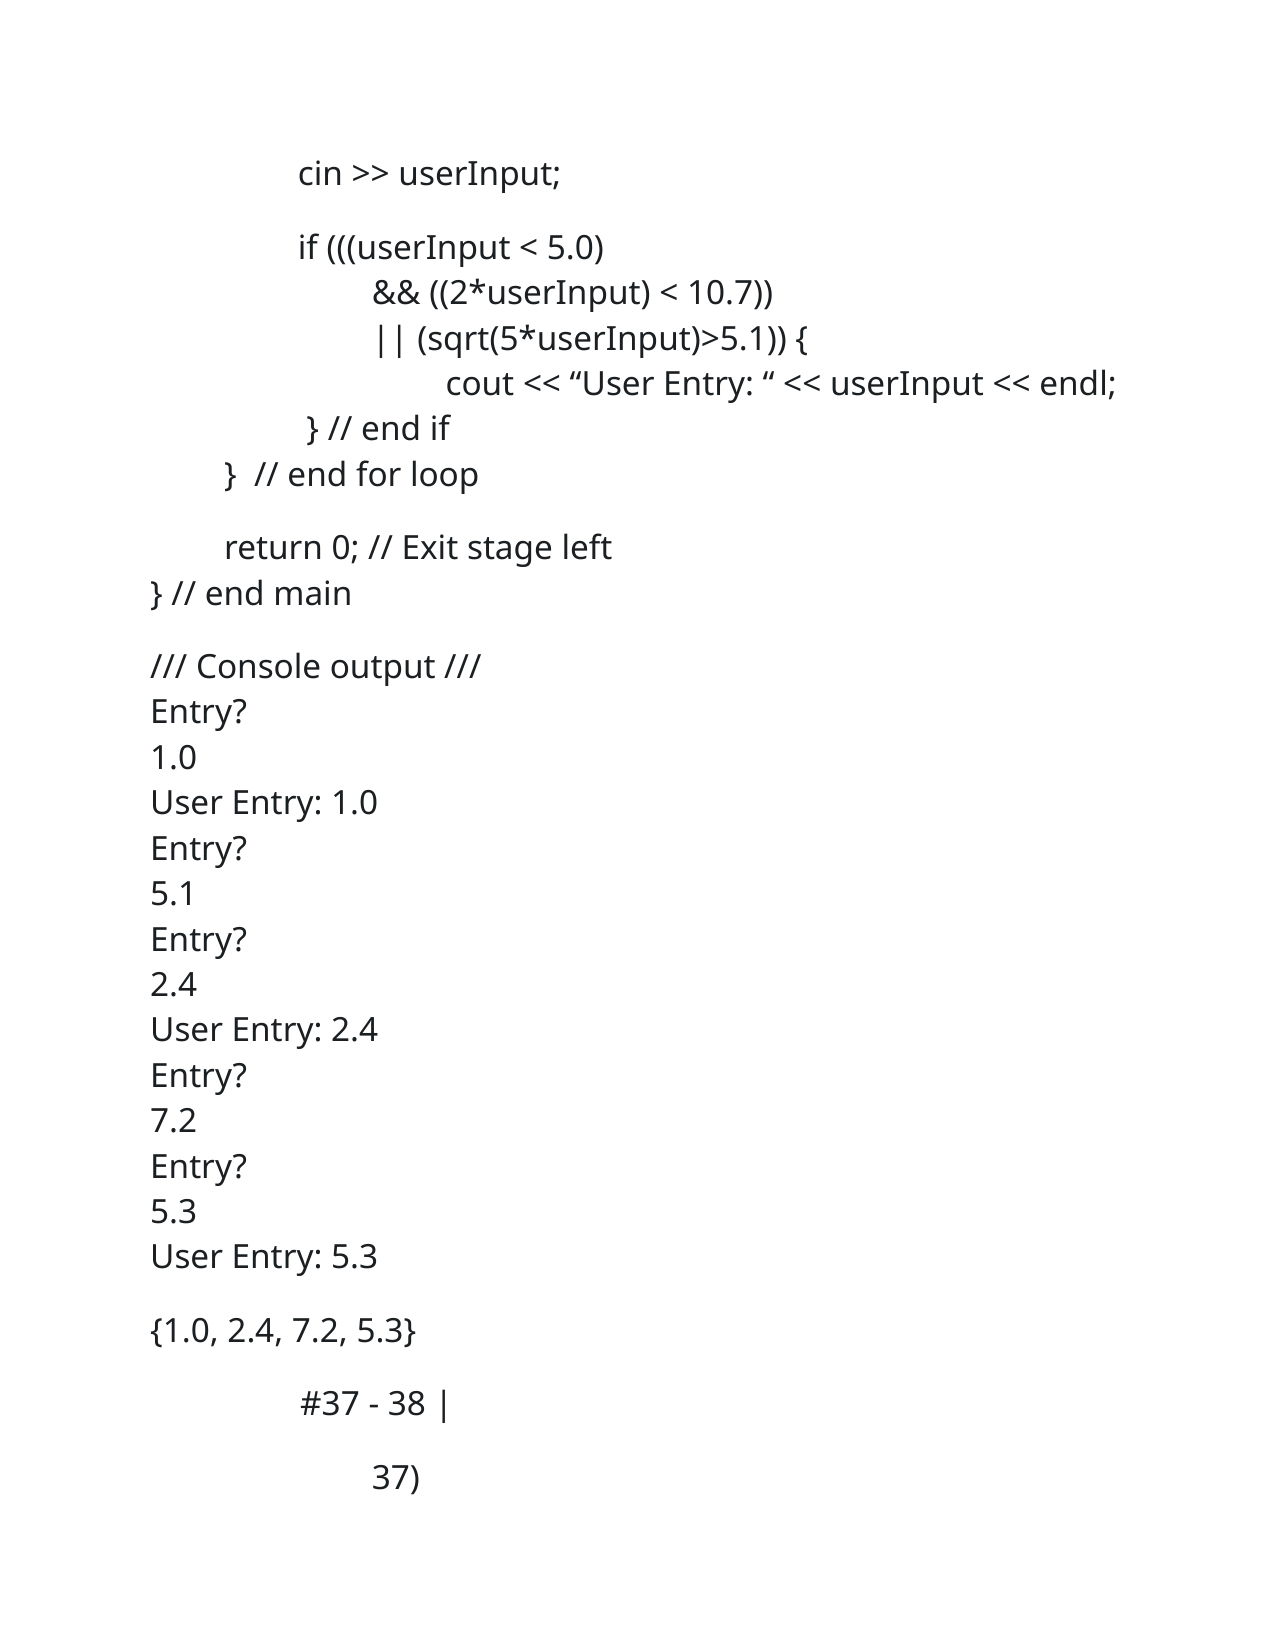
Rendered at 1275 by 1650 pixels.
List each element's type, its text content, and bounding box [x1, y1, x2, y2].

text cout << “User Entry: “ << userInput << endl; [150, 360, 1125, 406]
text User Entry: 1.0 [150, 781, 1125, 827]
text Entry? [150, 690, 1125, 736]
text 5.1 [150, 872, 1125, 917]
text cin >> userInput; [150, 150, 1125, 195]
text } // end if [150, 406, 1125, 451]
text 1.0 [150, 736, 1125, 781]
text 7.2 [150, 1099, 1125, 1144]
text User Entry: 2.4 [150, 1008, 1125, 1054]
text && ((2*userInput) < 10.7)) [150, 269, 1125, 315]
text } // end for loop [150, 451, 1125, 497]
text Entry? [150, 1054, 1125, 1099]
text Entry? [150, 1144, 1125, 1190]
text || (sqrt(5*userInput)>5.1)) { [150, 315, 1125, 360]
text } // end main [150, 571, 1125, 616]
text User Entry: 5.3 [150, 1235, 1125, 1281]
text {1.0, 2.4, 7.2, 5.3} [150, 1309, 1125, 1355]
text 2.4 [150, 963, 1125, 1008]
text Entry? [150, 827, 1125, 872]
text #37 - 38 | [300, 1384, 1125, 1429]
text if (((userInput < 5.0) [150, 224, 1125, 269]
text return 0; // Exit stage left [150, 525, 1125, 571]
text /// Console output /// [150, 645, 1125, 690]
text 5.3 [150, 1190, 1125, 1235]
text Entry? [150, 917, 1125, 963]
